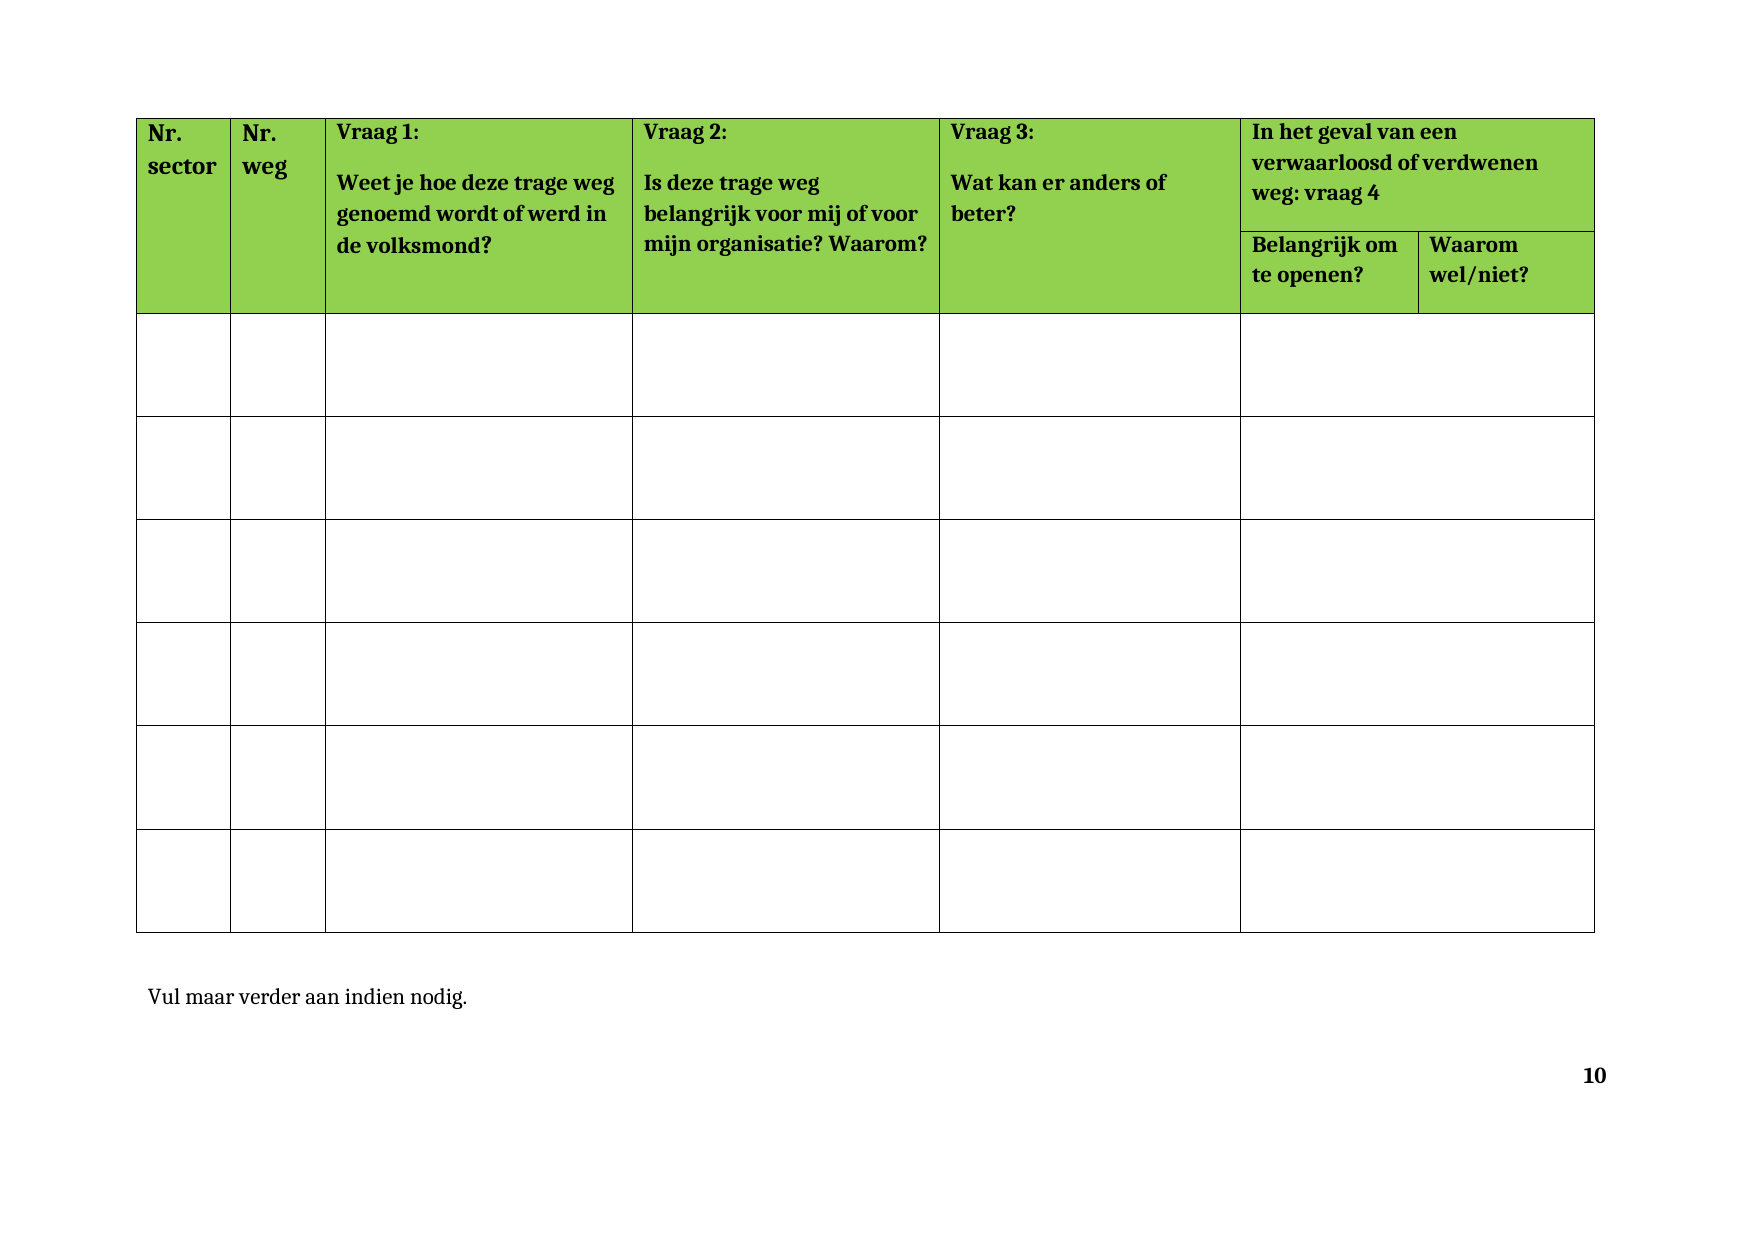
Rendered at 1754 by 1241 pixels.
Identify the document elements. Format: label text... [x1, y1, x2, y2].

table_cell [231, 830, 325, 932]
table_cell [1241, 726, 1594, 828]
table_cell [1241, 520, 1594, 622]
table_cell In het geval van een verwaarloosd of verdwenen weg: vraag 4 [1241, 119, 1594, 231]
table_cell [633, 830, 939, 932]
table_cell [633, 726, 939, 828]
table_cell [137, 520, 230, 622]
table_cell [1241, 830, 1594, 932]
table_cell [231, 314, 325, 416]
table_cell [137, 830, 230, 932]
table_cell [633, 417, 939, 519]
table_cell [633, 314, 939, 416]
table_cell [1241, 314, 1594, 416]
table_cell Belangrijk om te openen? [1241, 232, 1418, 313]
table_cell Waarom wel/niet? [1419, 232, 1594, 313]
table_cell Nr. weg [231, 119, 325, 313]
table_cell [940, 520, 1240, 622]
table_cell [137, 417, 230, 519]
table_cell [1241, 417, 1594, 519]
table_cell [231, 417, 325, 519]
text Vul maar verder aan indien nodig. [148, 984, 1606, 1010]
table_cell Vraag 1: Weet je hoe deze trage weg genoemd wordt of werd in de volksmond? [326, 119, 632, 313]
table_cell [940, 726, 1240, 828]
table_cell [326, 830, 632, 932]
table_cell [137, 623, 230, 725]
table_cell [940, 314, 1240, 416]
table_cell Vraag 3: Wat kan er anders of beter? [940, 119, 1240, 313]
table_cell [633, 520, 939, 622]
table_cell [326, 726, 632, 828]
table_cell [231, 520, 325, 622]
table_cell [137, 314, 230, 416]
table_cell [326, 623, 632, 725]
table_cell [231, 726, 325, 828]
table_cell [1241, 623, 1594, 725]
table_cell [326, 417, 632, 519]
table_cell [940, 417, 1240, 519]
table_cell [940, 623, 1240, 725]
table_cell [940, 830, 1240, 932]
table_cell Nr. sector [137, 119, 230, 313]
table_cell [633, 623, 939, 725]
table_cell Vraag 2: Is deze trage weg belangrijk voor mij of voor mijn organisatie? Waarom? [633, 119, 939, 313]
table_cell [137, 726, 230, 828]
table_cell [326, 520, 632, 622]
table_cell [326, 314, 632, 416]
table_cell [231, 623, 325, 725]
